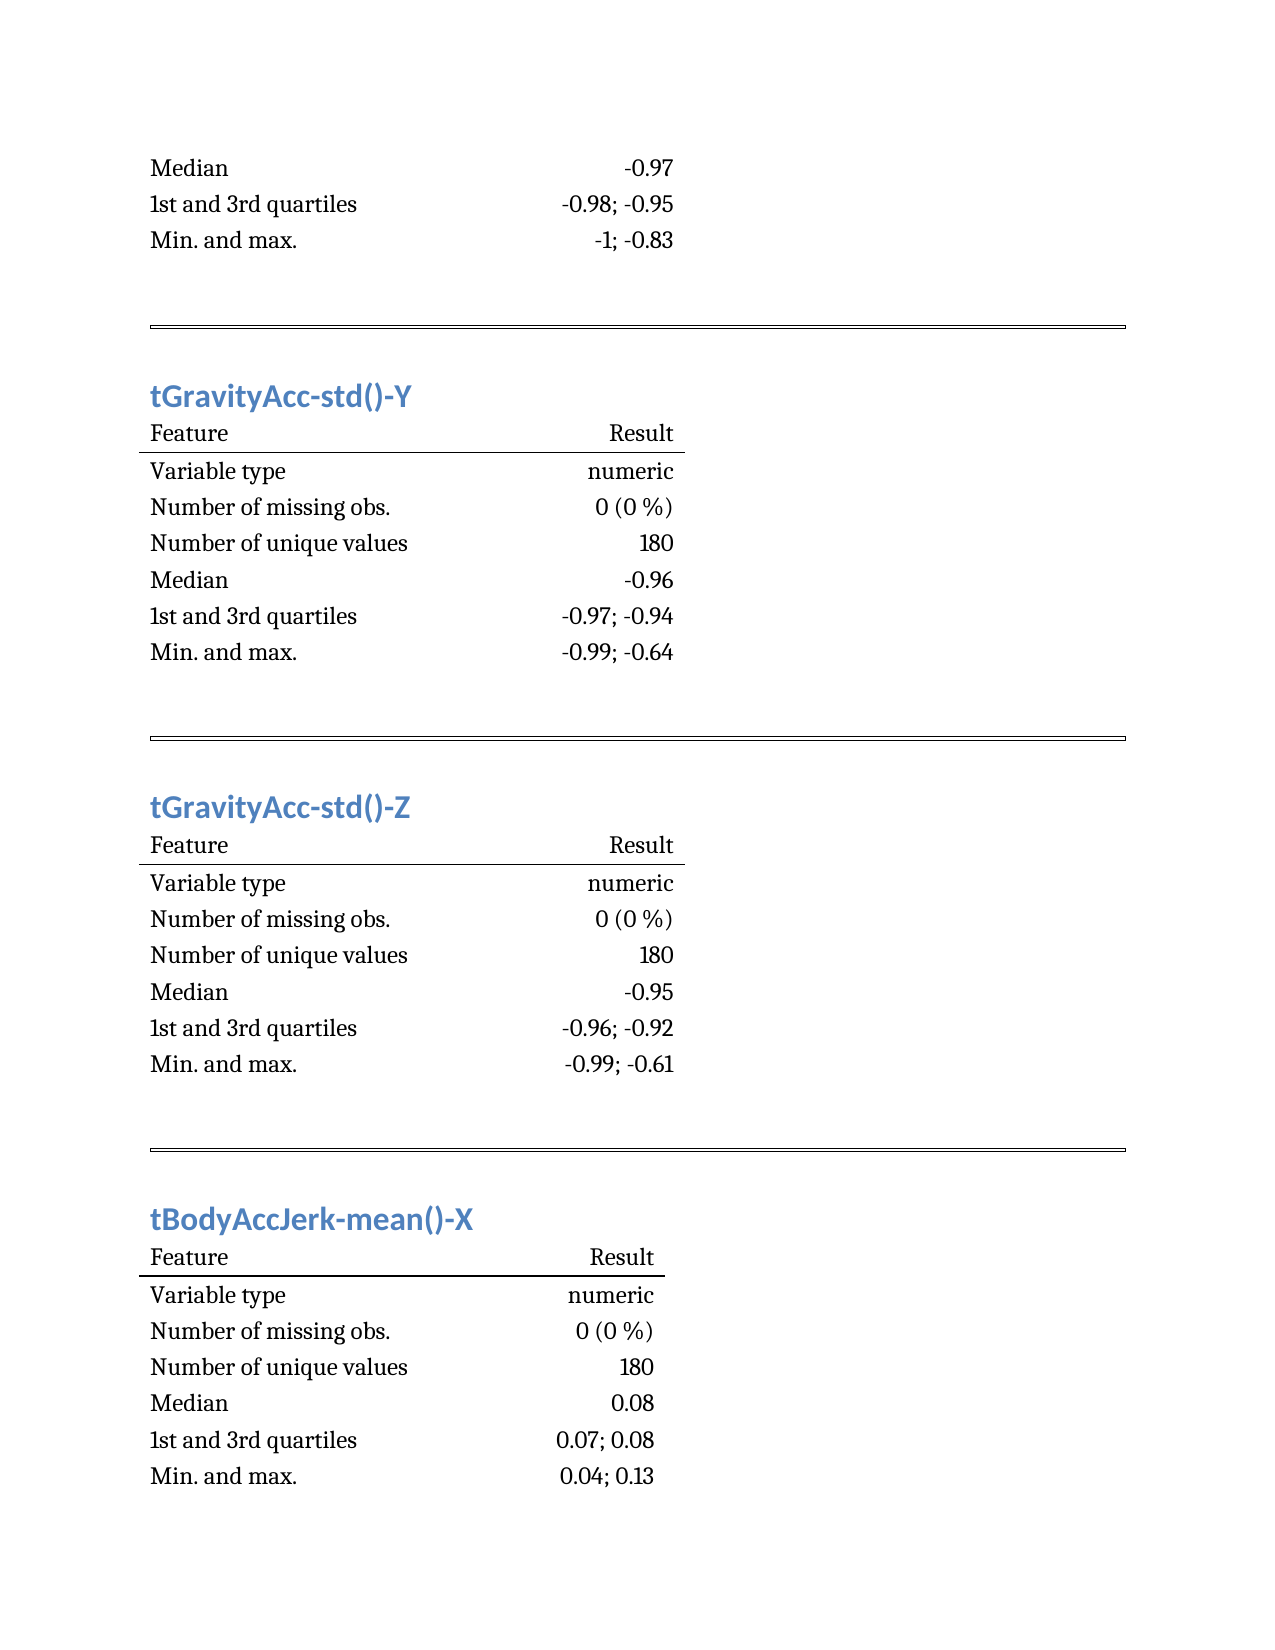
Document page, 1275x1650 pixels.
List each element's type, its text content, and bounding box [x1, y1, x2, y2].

table_cell Number of unique values [139, 1349, 504, 1386]
table_cell Median [139, 150, 503, 186]
table_header Result [504, 1239, 665, 1275]
table_cell -1; -0.83 [503, 223, 685, 259]
table_header Feature [139, 827, 503, 863]
subtitle tBodyAccJerk-mean()-X [150, 1198, 1125, 1239]
table_cell 180 [503, 938, 685, 974]
table_cell 1st and 3rd quartiles [139, 1422, 504, 1458]
table_cell 180 [503, 526, 685, 562]
table_cell 1st and 3rd quartiles [139, 598, 503, 634]
table_cell Variable type [139, 1277, 504, 1313]
table_cell Median [139, 562, 503, 598]
table_cell -0.99; -0.64 [503, 634, 685, 671]
table_header Feature [139, 1239, 504, 1275]
table_cell 0 (0 %) [503, 901, 685, 937]
table_cell Min. and max. [139, 1046, 503, 1082]
table_cell -0.98; -0.95 [503, 186, 685, 222]
table_cell 0.08 [504, 1386, 665, 1422]
table_cell -0.97; -0.94 [503, 598, 685, 634]
table_cell Number of missing obs. [139, 1313, 504, 1349]
table_cell Min. and max. [139, 223, 503, 259]
table_cell Number of unique values [139, 938, 503, 974]
table_cell 180 [504, 1349, 665, 1386]
table_cell 0 (0 %) [503, 489, 685, 526]
table_cell Min. and max. [139, 634, 503, 671]
table_cell 0.04; 0.13 [504, 1458, 665, 1494]
subtitle tGravityAcc-std()-Z [150, 786, 1125, 827]
table_cell 0.07; 0.08 [504, 1422, 665, 1458]
table_cell numeric [504, 1277, 665, 1313]
table_cell -0.99; -0.61 [503, 1046, 685, 1082]
table_cell 1st and 3rd quartiles [139, 186, 503, 222]
table_cell Variable type [139, 453, 503, 489]
table_cell numeric [503, 865, 685, 901]
table_cell -0.96 [503, 562, 685, 598]
table_cell -0.97 [503, 150, 685, 186]
table_cell numeric [503, 453, 685, 489]
table_header Feature [139, 415, 503, 452]
table_cell -0.96; -0.92 [503, 1010, 685, 1046]
table_cell -0.95 [503, 974, 685, 1010]
table_cell Variable type [139, 865, 503, 901]
table_cell Median [139, 974, 503, 1010]
table_cell Number of missing obs. [139, 901, 503, 937]
table_header Result [503, 415, 685, 452]
subtitle tGravityAcc-std()-Y [150, 374, 1125, 415]
table_cell Number of missing obs. [139, 489, 503, 526]
table_cell Min. and max. [139, 1458, 504, 1494]
table_cell 1st and 3rd quartiles [139, 1010, 503, 1046]
table_cell Number of unique values [139, 526, 503, 562]
table_cell Median [139, 1386, 504, 1422]
table_cell 0 (0 %) [504, 1313, 665, 1349]
table_header Result [503, 827, 685, 863]
